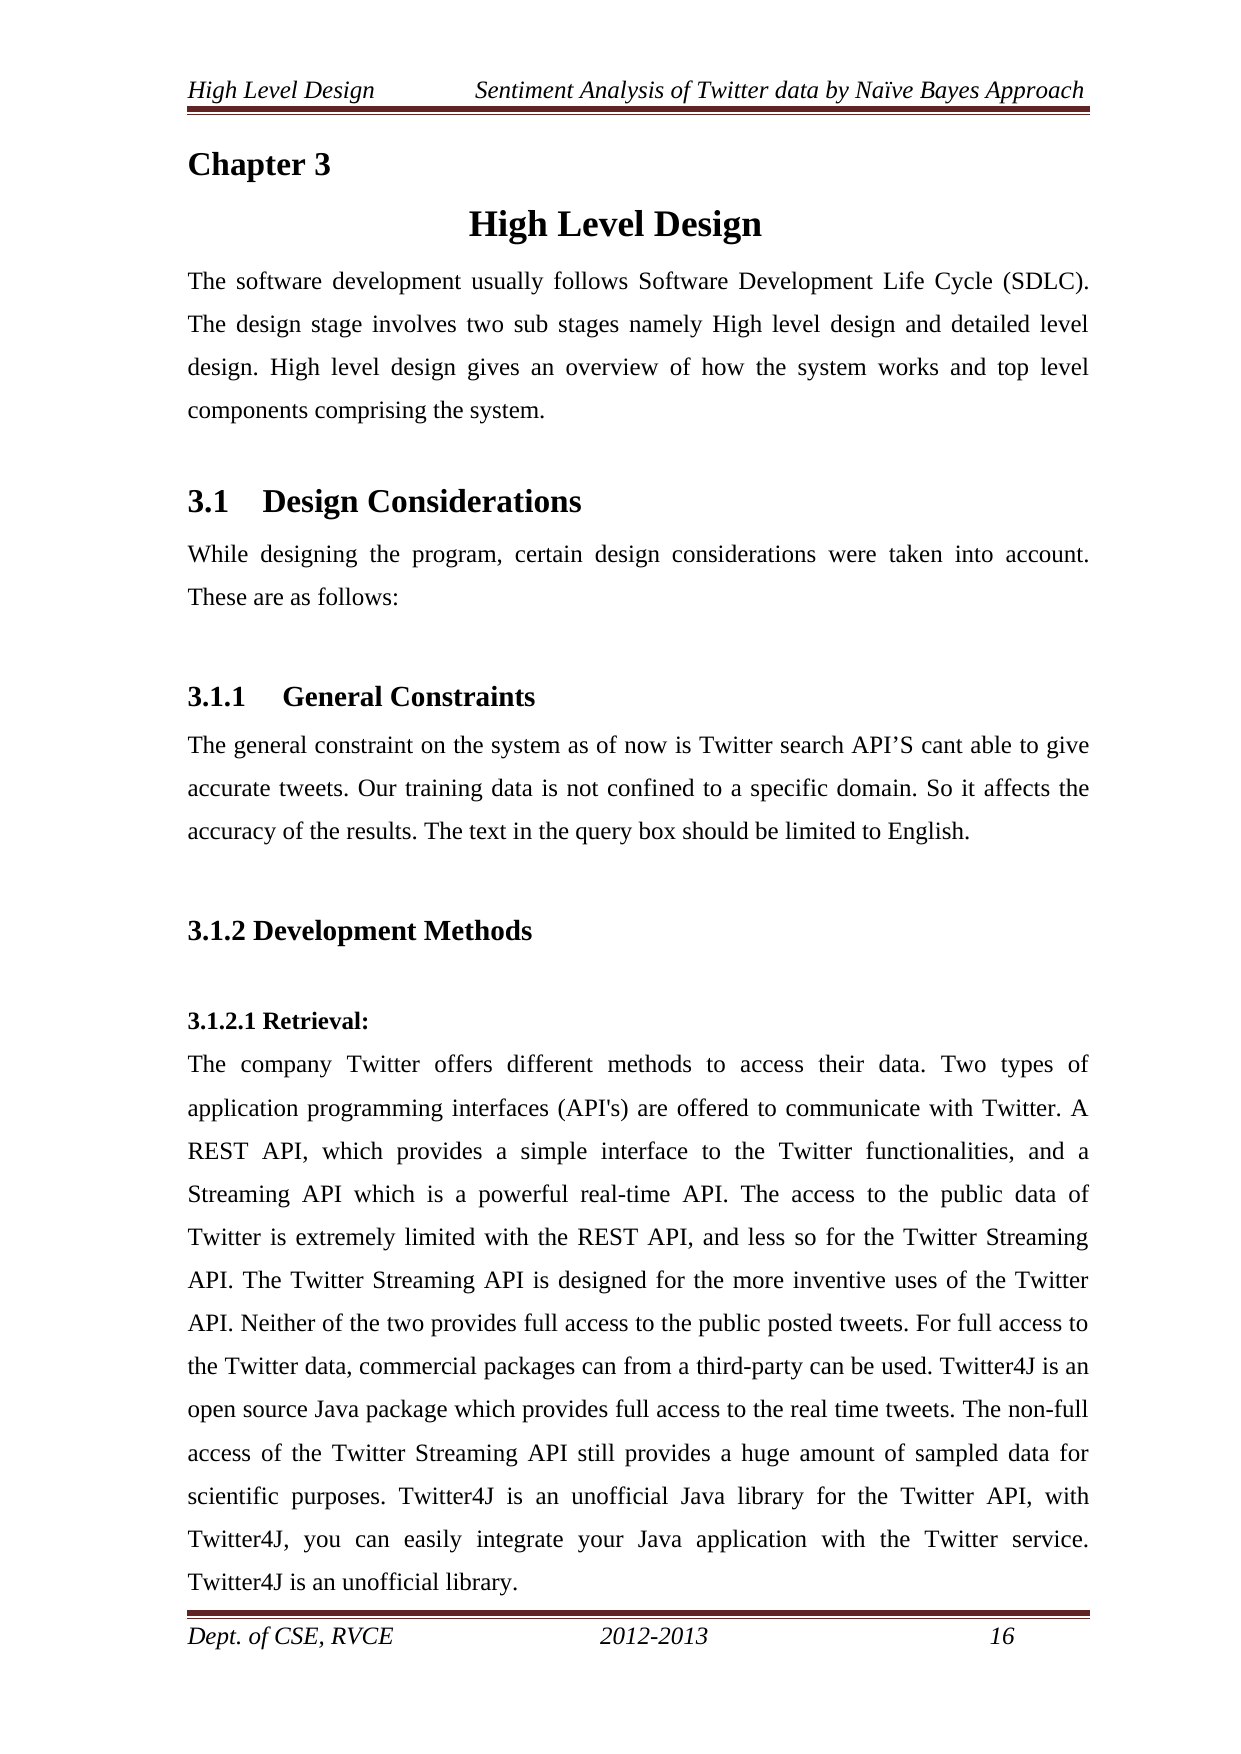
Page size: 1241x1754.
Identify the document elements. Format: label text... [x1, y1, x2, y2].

text The general constraint on the system as of now is Twitter search API’S cant able to give accurate tweets. Our training data is not confined to a specific domain. So it affects the accuracy of the results. The text in the query box should be limited to English. [187, 730, 1090, 845]
text 3.1.1 General Constraints [187, 679, 1090, 713]
text The software development usually follows Software Development Life Cycle (SDLC). The design stage involves two sub stages namely High level design and detailed level design. High level design gives an overview of how the system works and top level components comprising the system. [187, 266, 1090, 424]
text High Level Design [337, 201, 1090, 244]
text While designing the program, certain design considerations were taken into account. These are as follows: [187, 539, 1090, 611]
text 3.1.2 Development Methods [187, 913, 1090, 946]
text 3.1 Design Considerations [187, 482, 1090, 520]
text The company Twitter offers different methods to access their data. Two types of application programming interfaces (API's) are offered to communicate with Twitter. A REST API, which provides a simple interface to the Twitter functionalities, and a Streaming API which is a powerful real-time API. The access to the public data of Twitter is extremely limited with the REST API, and less so for the Twitter Streaming API. The Twitter Streaming API is designed for the more inventive uses of the Twitter API. Neither of the two provides full access to the public posted tweets. For full access to the Twitter data, commercial packages can from a third-party can be used. Twitter4J is an open source Java package which provides full access to the real time tweets. The non-full access of the Twitter Streaming API still provides a huge amount of sampled data for scientific purposes. Twitter4J is an unofficial Java library for the Twitter API, with Twitter4J, you can easily integrate your Java application with the Twitter service. Twitter4J is an unofficial library. [187, 1049, 1090, 1596]
text Chapter 3 [187, 144, 1090, 182]
text 3.1.2.1 Retrieval: [187, 1006, 1090, 1035]
